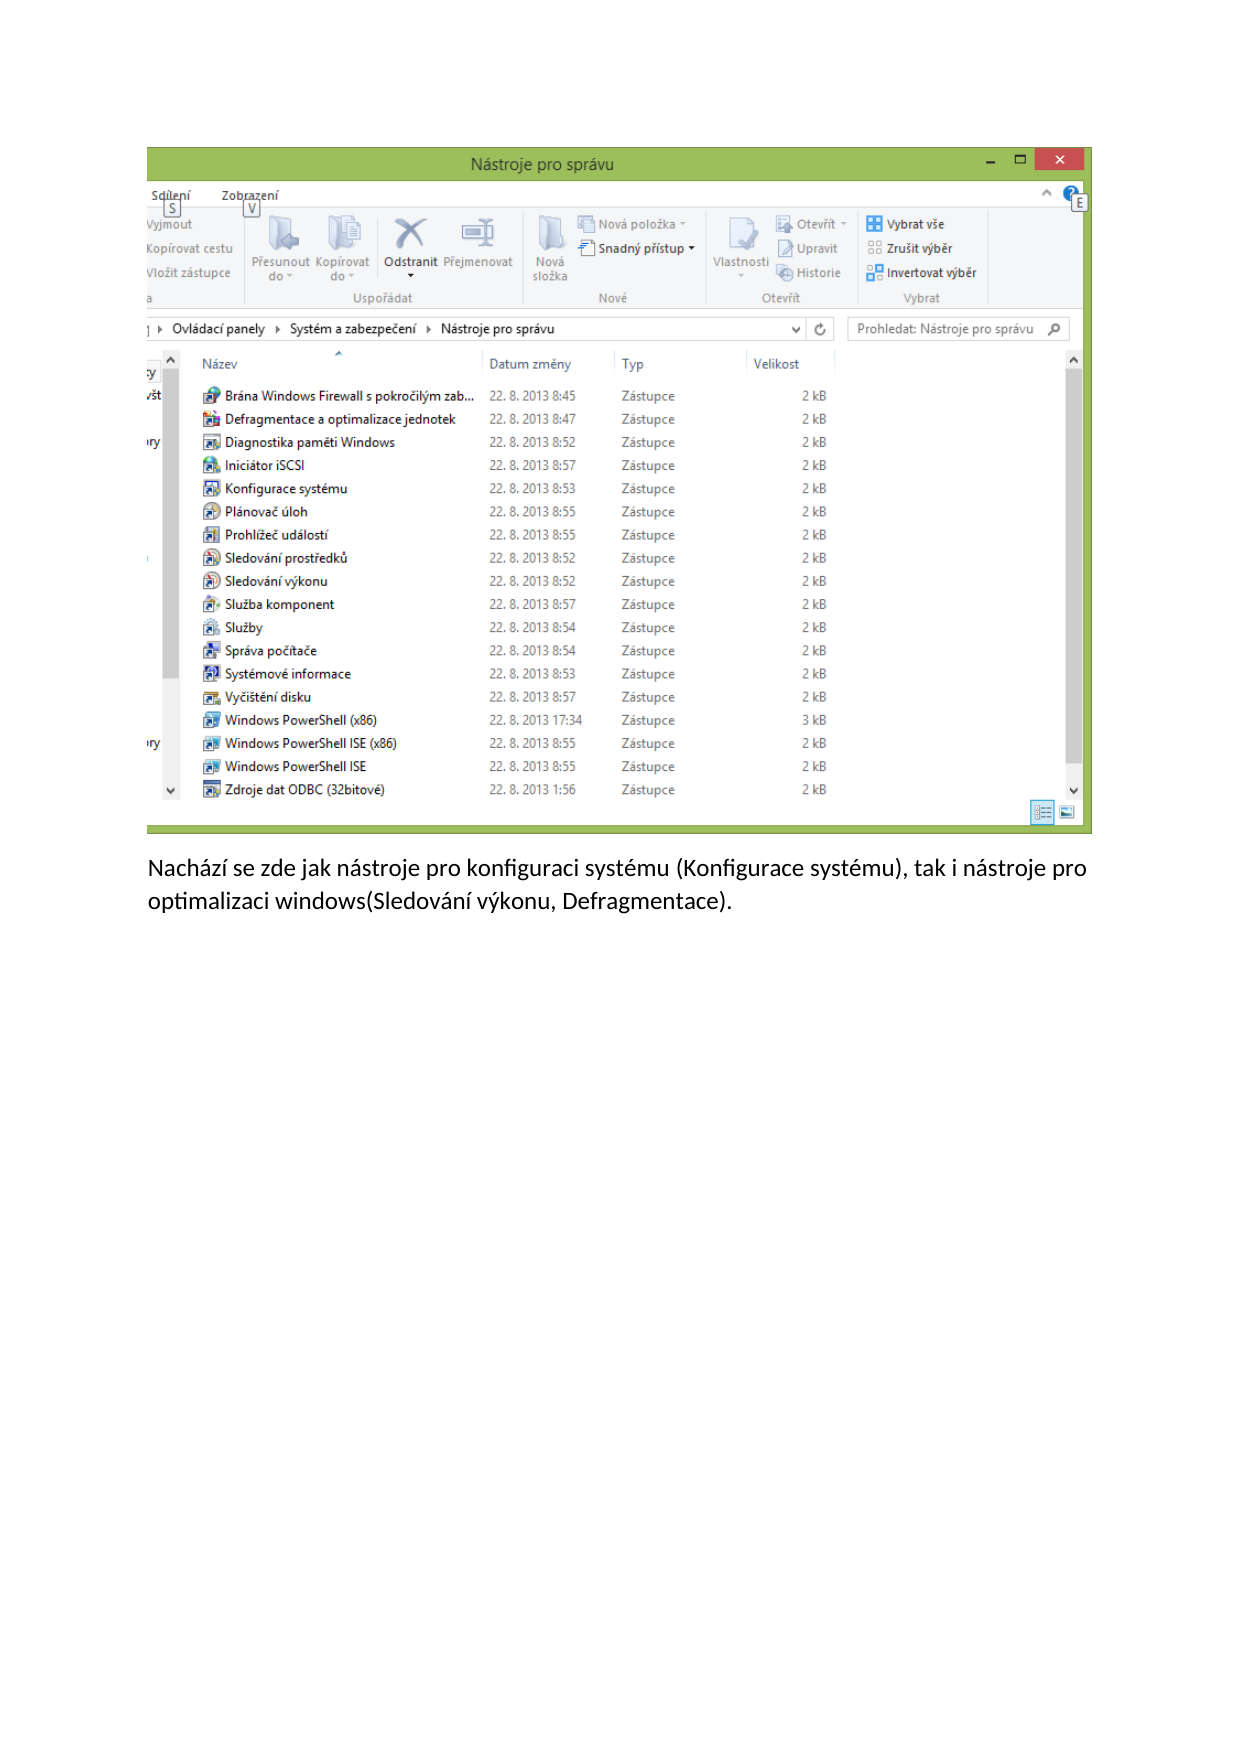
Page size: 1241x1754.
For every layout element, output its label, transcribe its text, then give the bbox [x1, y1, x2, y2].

text Nachází se zde jak nástroje pro konfiguraci systému (Konfigurace systému), tak i nástroje pro optimalizaci windows(Sledování výkonu, Defragmentace). [148, 852, 1093, 916]
picture [147, 147, 1092, 834]
